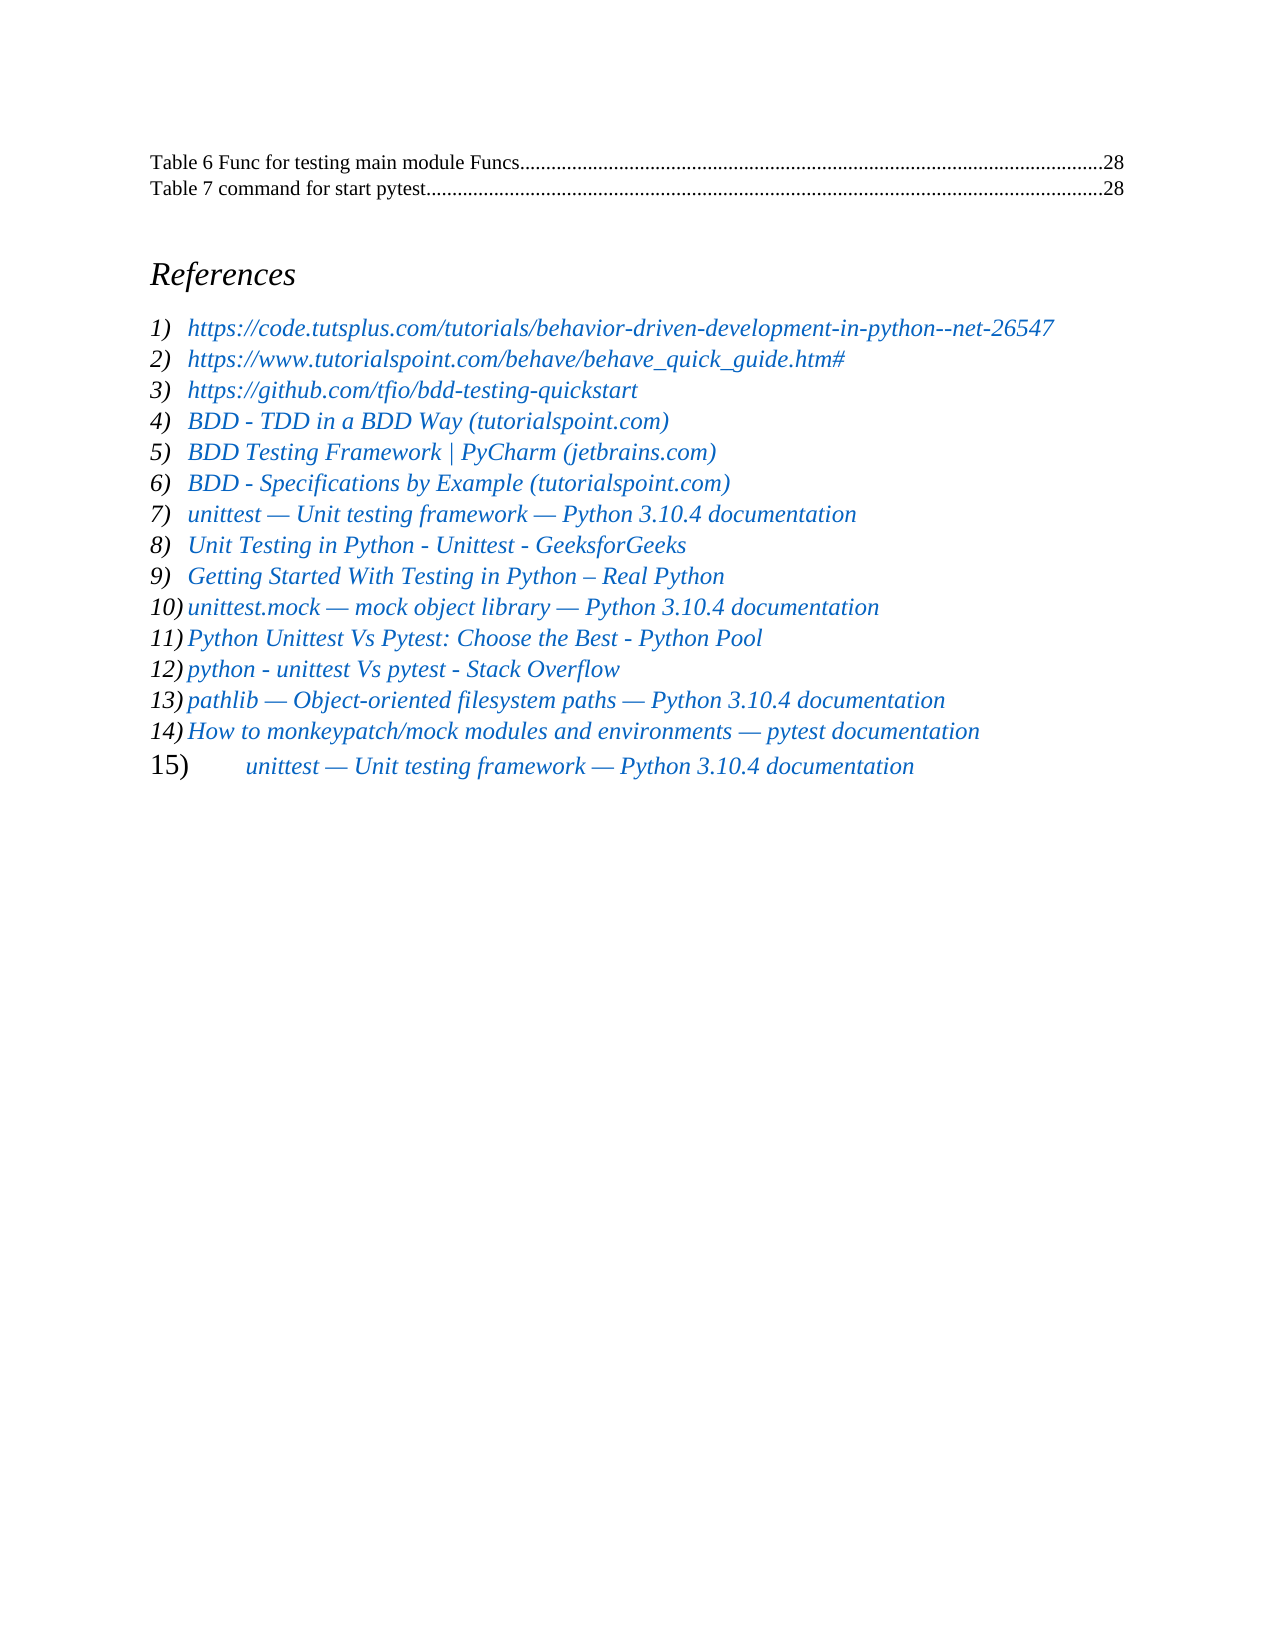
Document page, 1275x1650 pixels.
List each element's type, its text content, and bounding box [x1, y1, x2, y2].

list How to monkeypatch/mock modules and environments — pytest documentation [150, 716, 1125, 745]
text Table 6 Func for testing main module Funcs 28 [150, 150, 1125, 174]
list BDD - Specifications by Example (tutorialspoint.com) [150, 468, 1125, 497]
list Getting Started With Testing in Python – Real Python [150, 561, 1125, 590]
text References [150, 255, 1125, 293]
list python - unittest Vs pytest - Stack Overflow [150, 654, 1125, 683]
text Table 7 command for start pytest 28 [150, 176, 1125, 200]
list unittest.mock — mock object library — Python 3.10.4 documentation [150, 592, 1125, 621]
list https://www.tutorialspoint.com/behave/behave_quick_guide.htm# [150, 344, 1125, 372]
list unittest — Unit testing framework — Python 3.10.4 documentation [150, 499, 1125, 528]
list BDD Testing Framework | PyCharm (jetbrains.com) [150, 437, 1125, 466]
list BDD - TDD in a BDD Way (tutorialspoint.com) [150, 406, 1125, 434]
list pathlib — Object-oriented filesystem paths — Python 3.10.4 documentation [150, 685, 1125, 714]
list unittest — Unit testing framework — Python 3.10.4 documentation [150, 747, 1125, 781]
list https://github.com/tfio/bdd-testing-quickstart [150, 375, 1125, 403]
list https://code.tutsplus.com/tutorials/behavior-driven-development-in-python--net-26547 [150, 313, 1125, 341]
list Python Unittest Vs Pytest: Choose the Best - Python Pool [150, 623, 1125, 652]
list Unit Testing in Python - Unittest - GeeksforGeeks [150, 530, 1125, 559]
